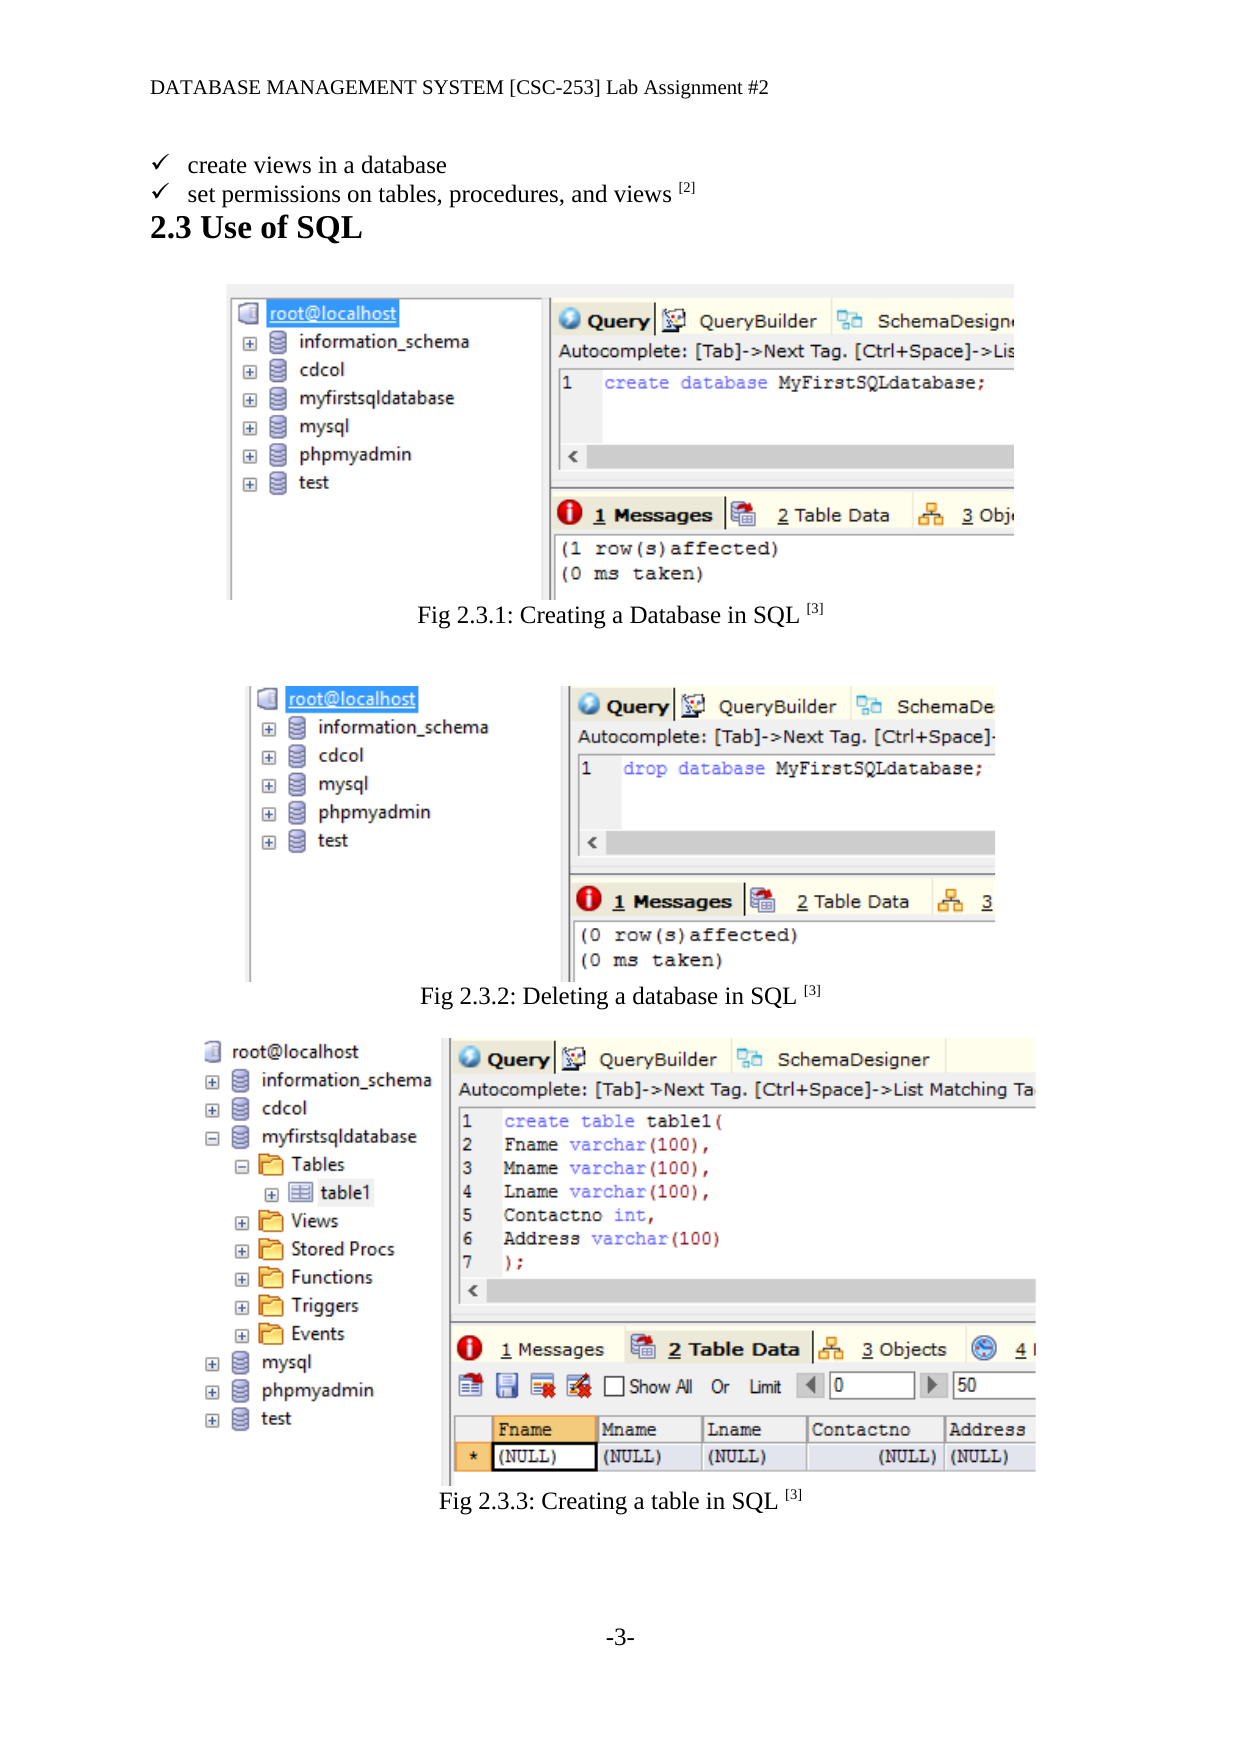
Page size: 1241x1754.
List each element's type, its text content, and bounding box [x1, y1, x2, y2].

picture [226, 284, 1014, 600]
text 2.3 Use of SQL [150, 207, 1090, 246]
picture [245, 686, 995, 982]
text Fig 2.3.1: Creating a Database in SQL [3] [150, 600, 1090, 628]
list set permissions on tables, procedures, and views [2] [150, 179, 1090, 207]
list create views in a database [150, 150, 1090, 179]
picture [204, 1038, 1036, 1486]
text Fig 2.3.3: Creating a table in SQL [3] [150, 1486, 1090, 1514]
text Fig 2.3.2: Deleting a database in SQL [3] [150, 981, 1090, 1010]
